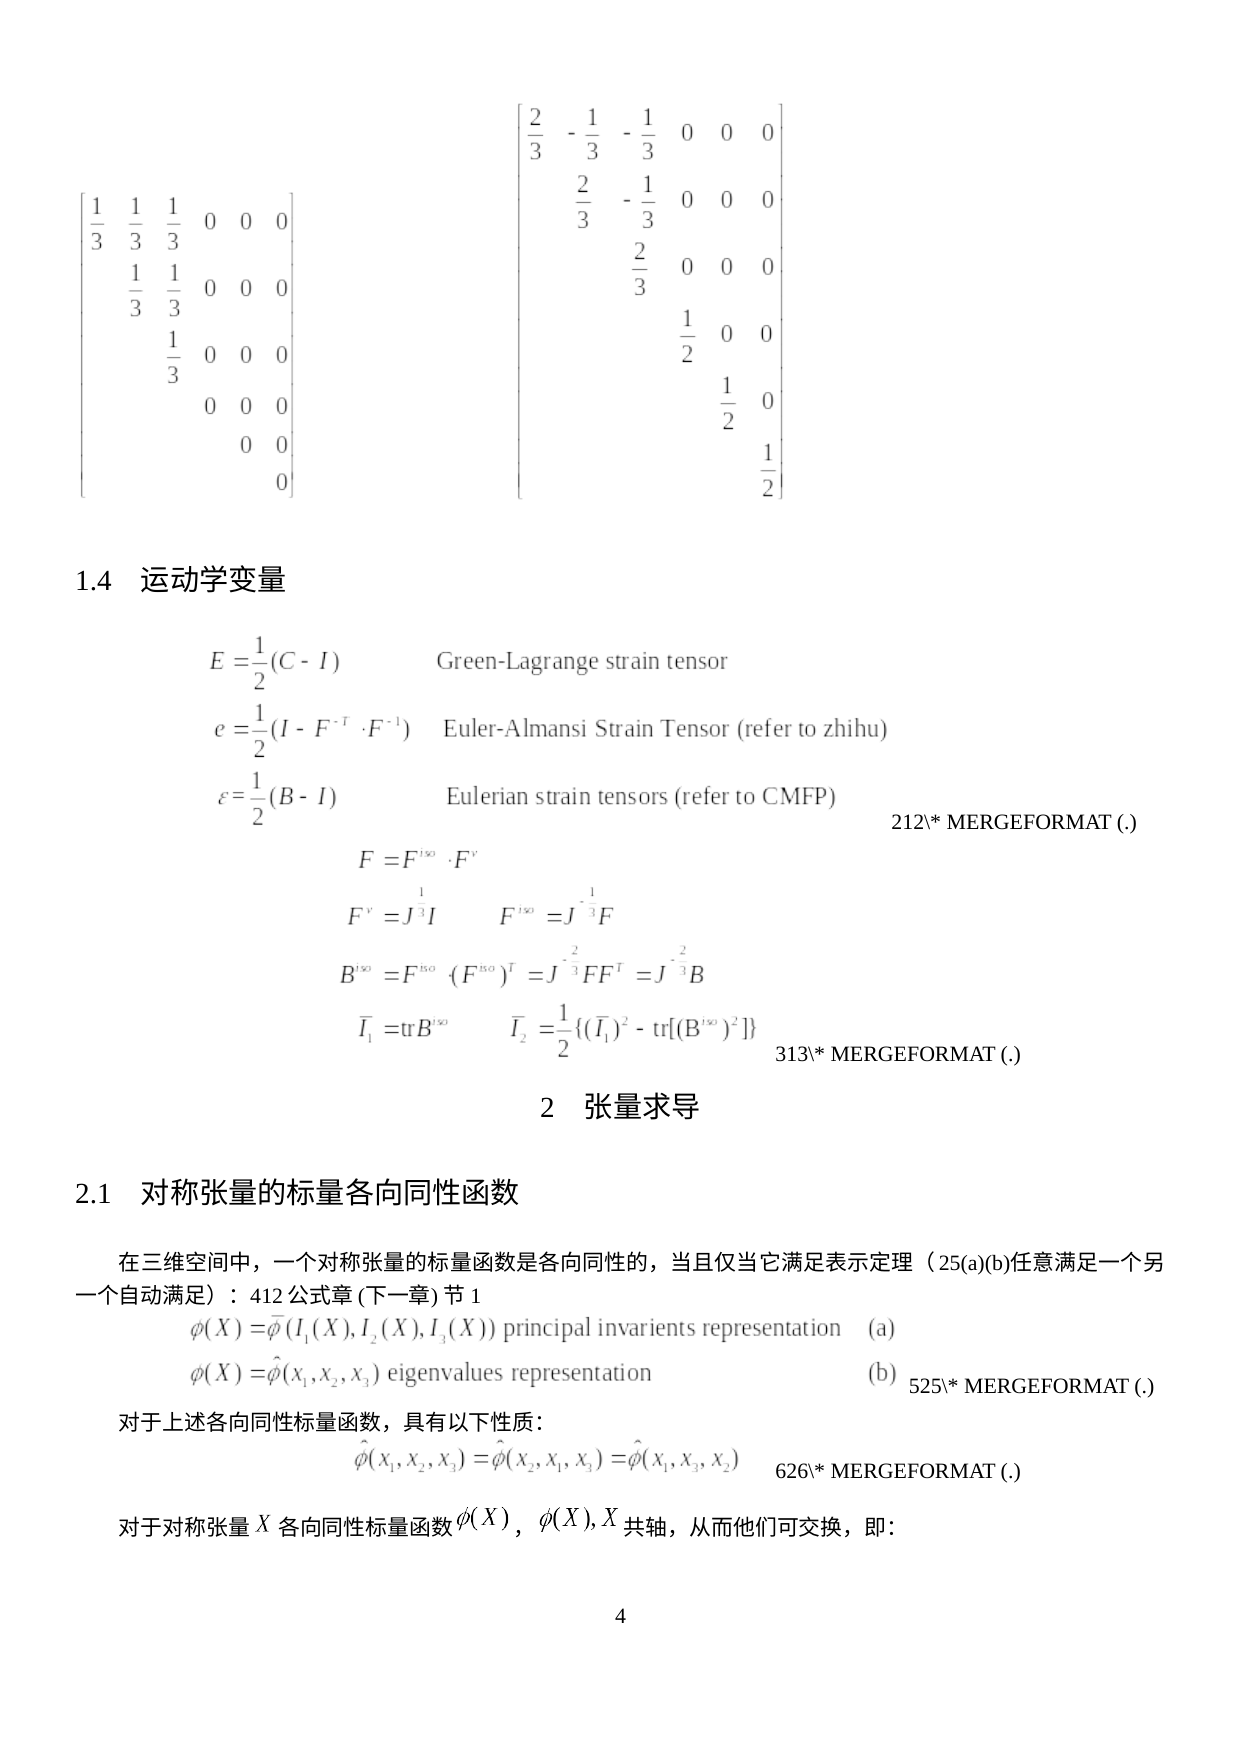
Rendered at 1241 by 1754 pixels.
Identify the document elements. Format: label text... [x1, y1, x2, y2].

subtitle 张量求导 [75, 1072, 1165, 1137]
text 对于对称张量各向同性标量函数，共轴，从而他们可交换，即： [75, 1489, 1165, 1554]
subtitle 对称张量的标量各向同性函数 [75, 1158, 1165, 1223]
text 在三维空间中，一个对称张量的标量函数是各向同性的，当且仅当它满足表示定理（(a)(b)任意满足一个另一个自动满足）： [75, 1245, 1165, 1310]
text 对于上述各向同性标量函数，具有以下性质： [75, 1404, 1165, 1437]
subtitle 运动学变量 [75, 545, 1165, 610]
